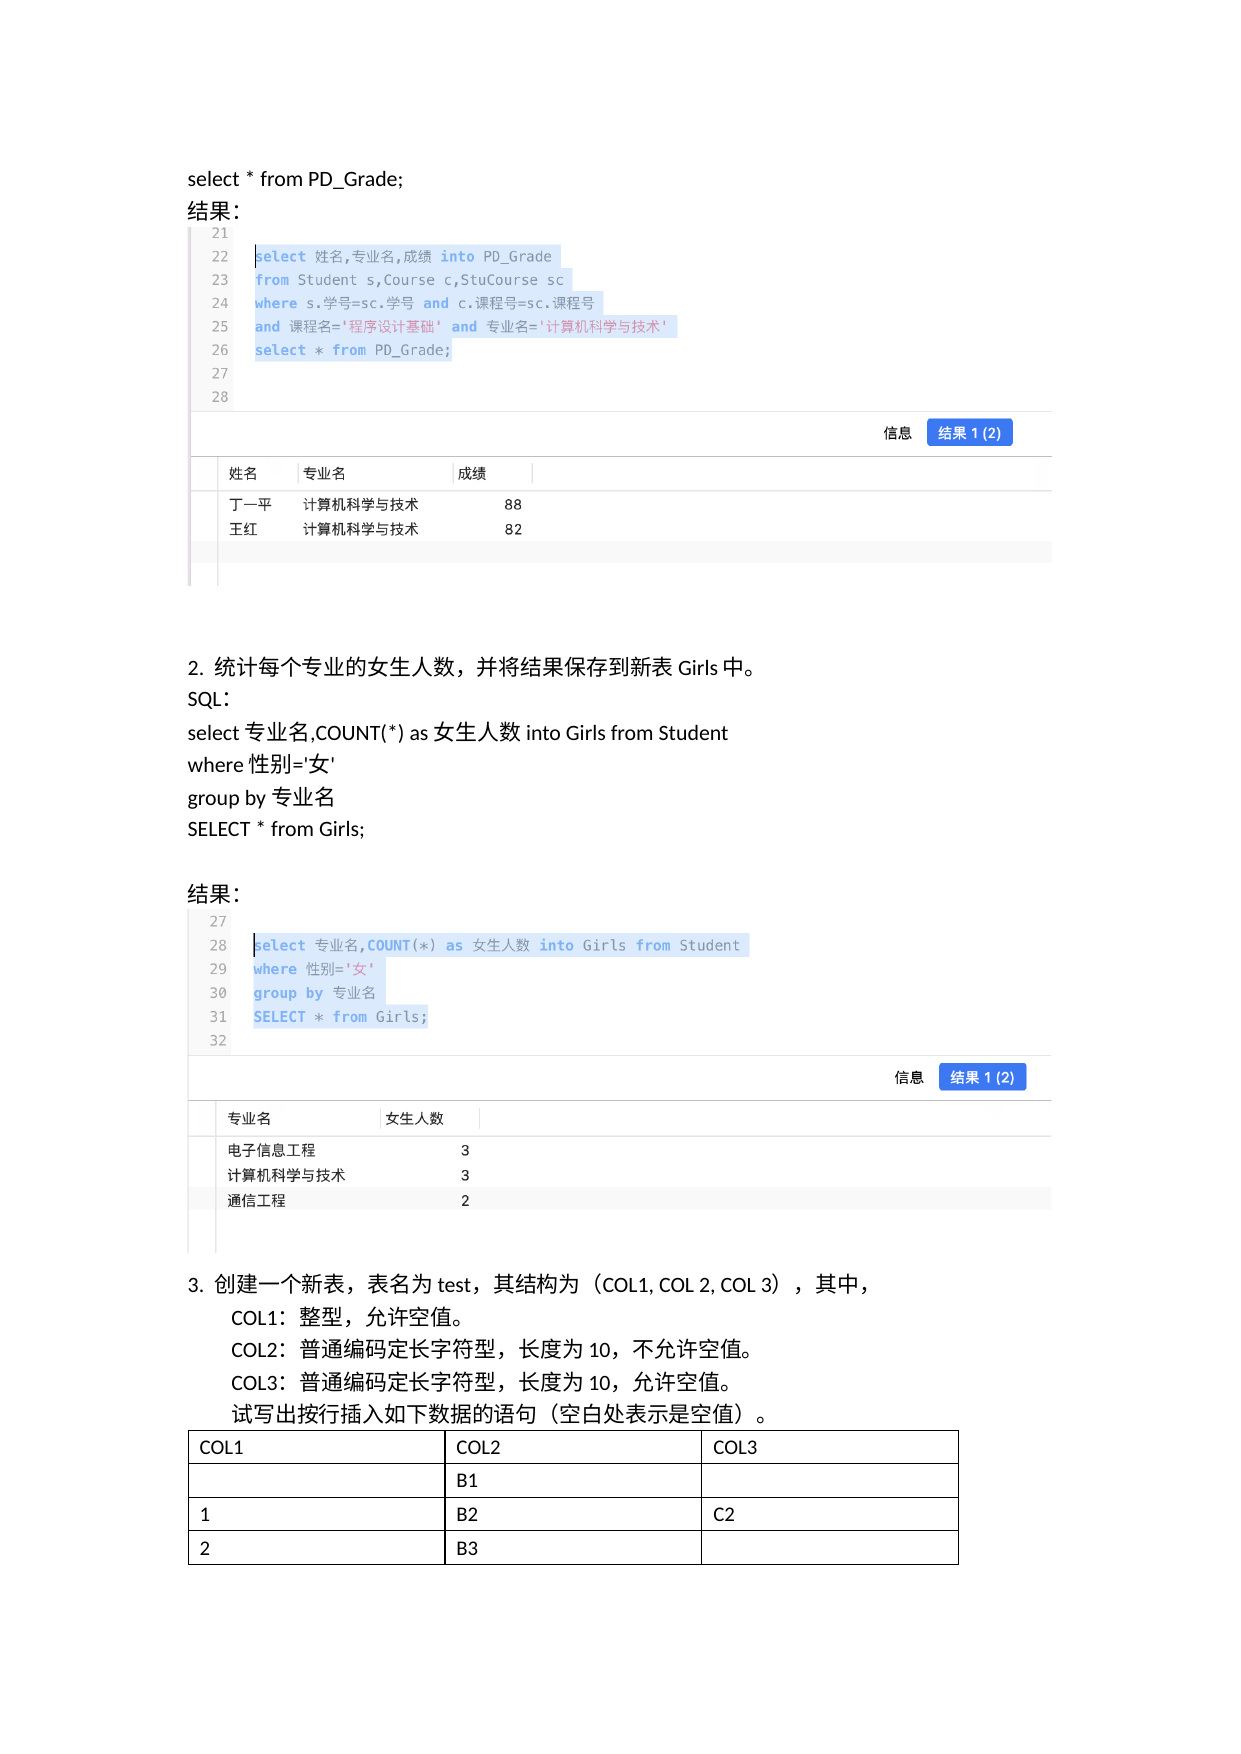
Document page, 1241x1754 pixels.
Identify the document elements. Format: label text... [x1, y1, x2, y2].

text 2. 统计每个专业的女生人数，并将结果保存到新表Girls中。 [187, 649, 1053, 682]
text SELECT * from Girls; [187, 812, 1053, 844]
text COL2：普通编码定长字符型，长度为10，不允许空值。 [187, 1332, 1053, 1364]
table_cell B1 [446, 1464, 701, 1497]
table_cell [702, 1531, 958, 1564]
table_cell [189, 1464, 444, 1497]
list select * from PD_Grade; [187, 162, 1053, 194]
table_cell B3 [446, 1531, 701, 1564]
picture [187, 227, 1052, 586]
table_header COL3 [702, 1431, 958, 1463]
text COL3：普通编码定长字符型，长度为10，允许空值。 [187, 1364, 1053, 1397]
table_cell [702, 1464, 958, 1497]
text group by 专业名 [187, 779, 1053, 812]
text 3. 创建一个新表，表名为test，其结构为（COL1, COL 2, COL 3），其中， [187, 1267, 1053, 1299]
table_cell B2 [446, 1498, 701, 1530]
text COL1：整型，允许空值。 [187, 1299, 1053, 1332]
text SQL： [187, 682, 1053, 714]
text where 性别='女' [187, 747, 1053, 779]
table_header COL1 [189, 1431, 444, 1463]
text 结果： [187, 877, 1053, 909]
table_header COL2 [446, 1431, 701, 1463]
text select 专业名,COUNT(*) as 女生人数 into Girls from Student [187, 714, 1053, 747]
table_cell 2 [189, 1531, 444, 1564]
text 试写出按行插入如下数据的语句（空白处表示是空值）。 [187, 1397, 1053, 1429]
table_cell 1 [189, 1498, 444, 1530]
list 结果： [187, 194, 1053, 227]
table_cell C2 [702, 1498, 958, 1530]
picture [187, 909, 1052, 1253]
